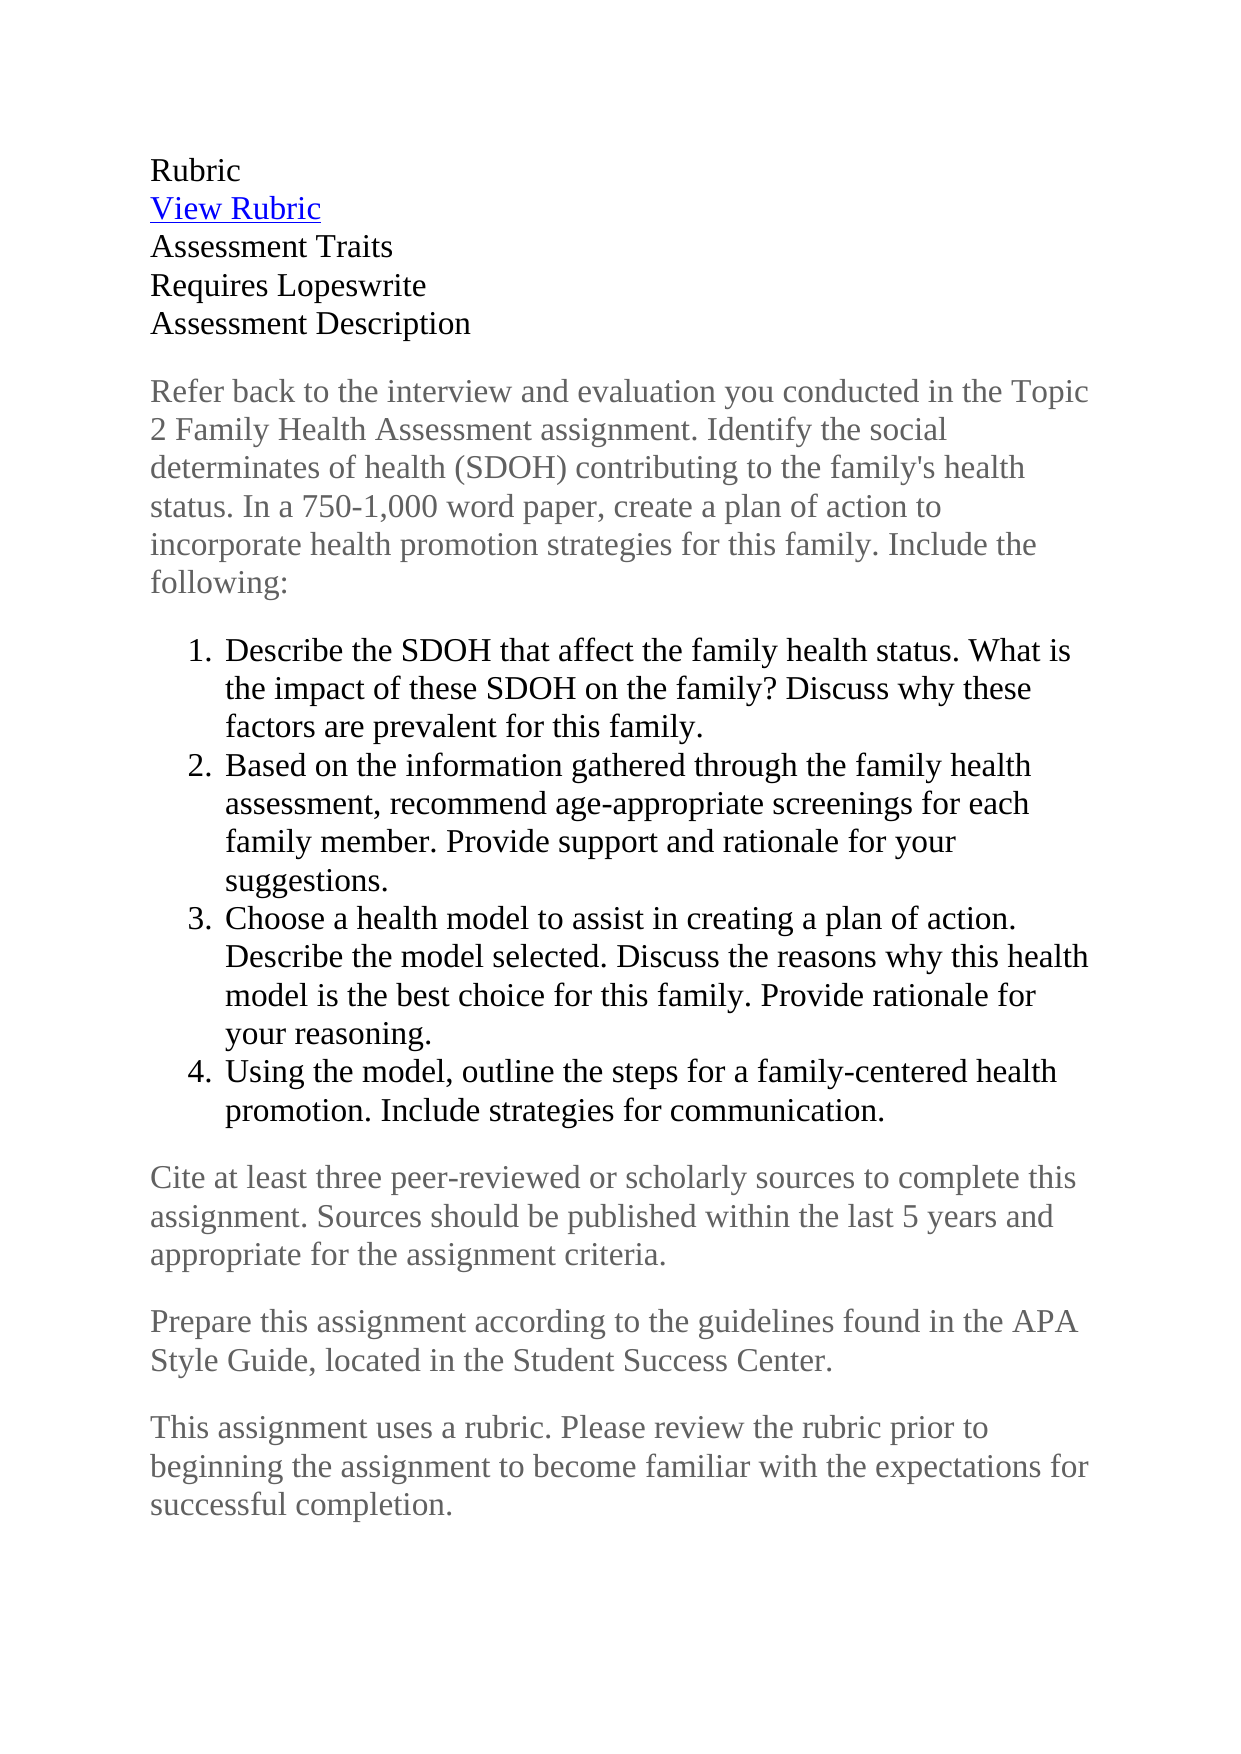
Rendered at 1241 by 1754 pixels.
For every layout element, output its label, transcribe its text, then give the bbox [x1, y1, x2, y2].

text View Rubric [150, 188, 1090, 227]
list Describe the SDOH that affect the family health status. What is the impact of these SDOH on the family? Discuss why these factors are prevalent for this family. [187, 630, 1090, 745]
text Requires Lopeswrite [150, 265, 1090, 303]
list Based on the information gathered through the family health assessment, recommend age-appropriate screenings for each family member. Provide support and rationale for your suggestions. [187, 745, 1090, 898]
list Using the model, outline the steps for a family-centered health promotion. Include strategies for communication. [187, 1052, 1090, 1128]
text Rubric [150, 150, 1090, 188]
text This assignment uses a rubric. Please review the rubric prior to beginning the assignment to become familiar with the expectations for successful completion. [150, 1407, 1090, 1522]
text Assessment Description [150, 303, 1090, 342]
text Cite at least three peer-reviewed or scholarly sources to complete this assignment. Sources should be published within the last 5 years and appropriate for the assignment criteria. [150, 1157, 1090, 1272]
text Refer back to the interview and evaluation you conducted in the Topic 2 Family Health Assessment assignment. Identify the social determinates of health (SDOH) contributing to the family's health status. In a 750-1,000 word paper, create a plan of action to incorporate health promotion strategies for this family. Include the following: [150, 371, 1090, 601]
list Choose a health model to assist in creating a plan of action. Describe the model selected. Discuss the reasons why this health model is the best choice for this family. Provide rationale for your reasoning. [187, 898, 1090, 1052]
text Assessment Traits [150, 227, 1090, 265]
text Prepare this assignment according to the guidelines found in the APA Style Guide, located in the Student Success Center. [150, 1302, 1090, 1378]
